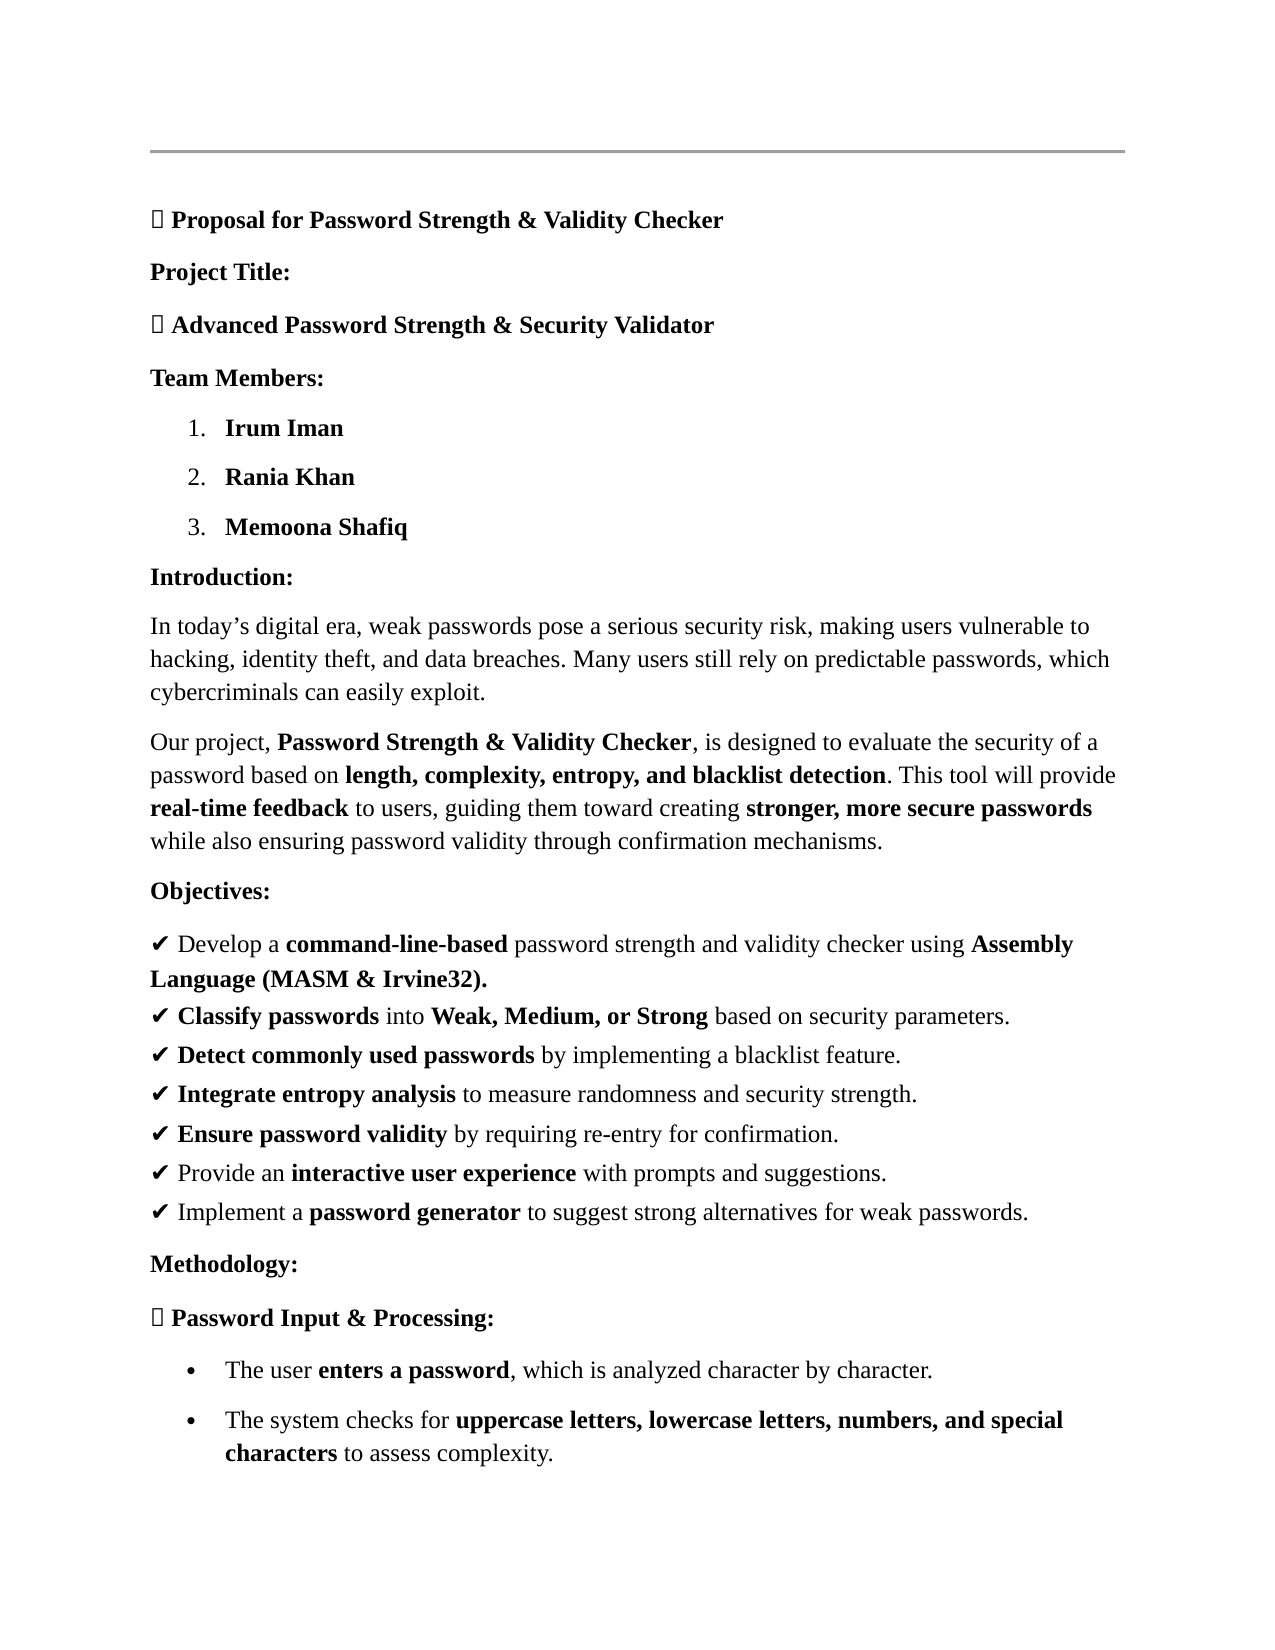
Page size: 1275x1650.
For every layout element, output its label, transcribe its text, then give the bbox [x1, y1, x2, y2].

text In today’s digital era, weak passwords pose a serious security risk, making users vulnerable to hacking, identity theft, and data breaches. Many users still rely on predictable passwords, which cybercriminals can easily exploit. [150, 611, 1125, 706]
text ✔️ Develop a command-line-based password strength and validity checker using Assembly Language (MASM & Irvine32). ✔️ Classify passwords into Weak, Medium, or Strong based on security parameters. ✔️ Detect commonly used passwords by implementing a blacklist feature. ✔️ Integrate entropy analysis to measure randomness and security strength. ✔️ Ensure password validity by requiring re-entry for confirmation. ✔️ Provide an interactive user experience with prompts and suggestions. ✔️ Implement a password generator to suggest strong alternatives for weak passwords. [150, 926, 1125, 1228]
text 🚀 Advanced Password Strength & Security Validator [150, 307, 1125, 341]
list Irum Iman [187, 413, 1125, 441]
text Our project, Password Strength & Validity Checker, is designed to evaluate the security of a password based on length, complexity, entropy, and blacklist detection. This tool will provide real-time feedback to users, guiding them toward creating stronger, more secure passwords while also ensuring password validity through confirmation mechanisms. [150, 727, 1125, 855]
list The user enters a password, which is analyzed character by character. [187, 1355, 1125, 1384]
list Rania Khan [187, 462, 1125, 491]
text 📌 Password Input & Processing: [150, 1299, 1125, 1333]
text Introduction: [150, 562, 1125, 591]
text Team Members: [150, 363, 1125, 392]
text 🔐 Proposal for Password Strength & Validity Checker [150, 202, 1125, 236]
text Objectives: [150, 876, 1125, 905]
text Methodology: [150, 1249, 1125, 1278]
list The system checks for uppercase letters, lowercase letters, numbers, and special characters to assess complexity. [187, 1405, 1125, 1466]
text Project Title: [150, 257, 1125, 286]
list Memoona Shafiq [187, 512, 1125, 541]
